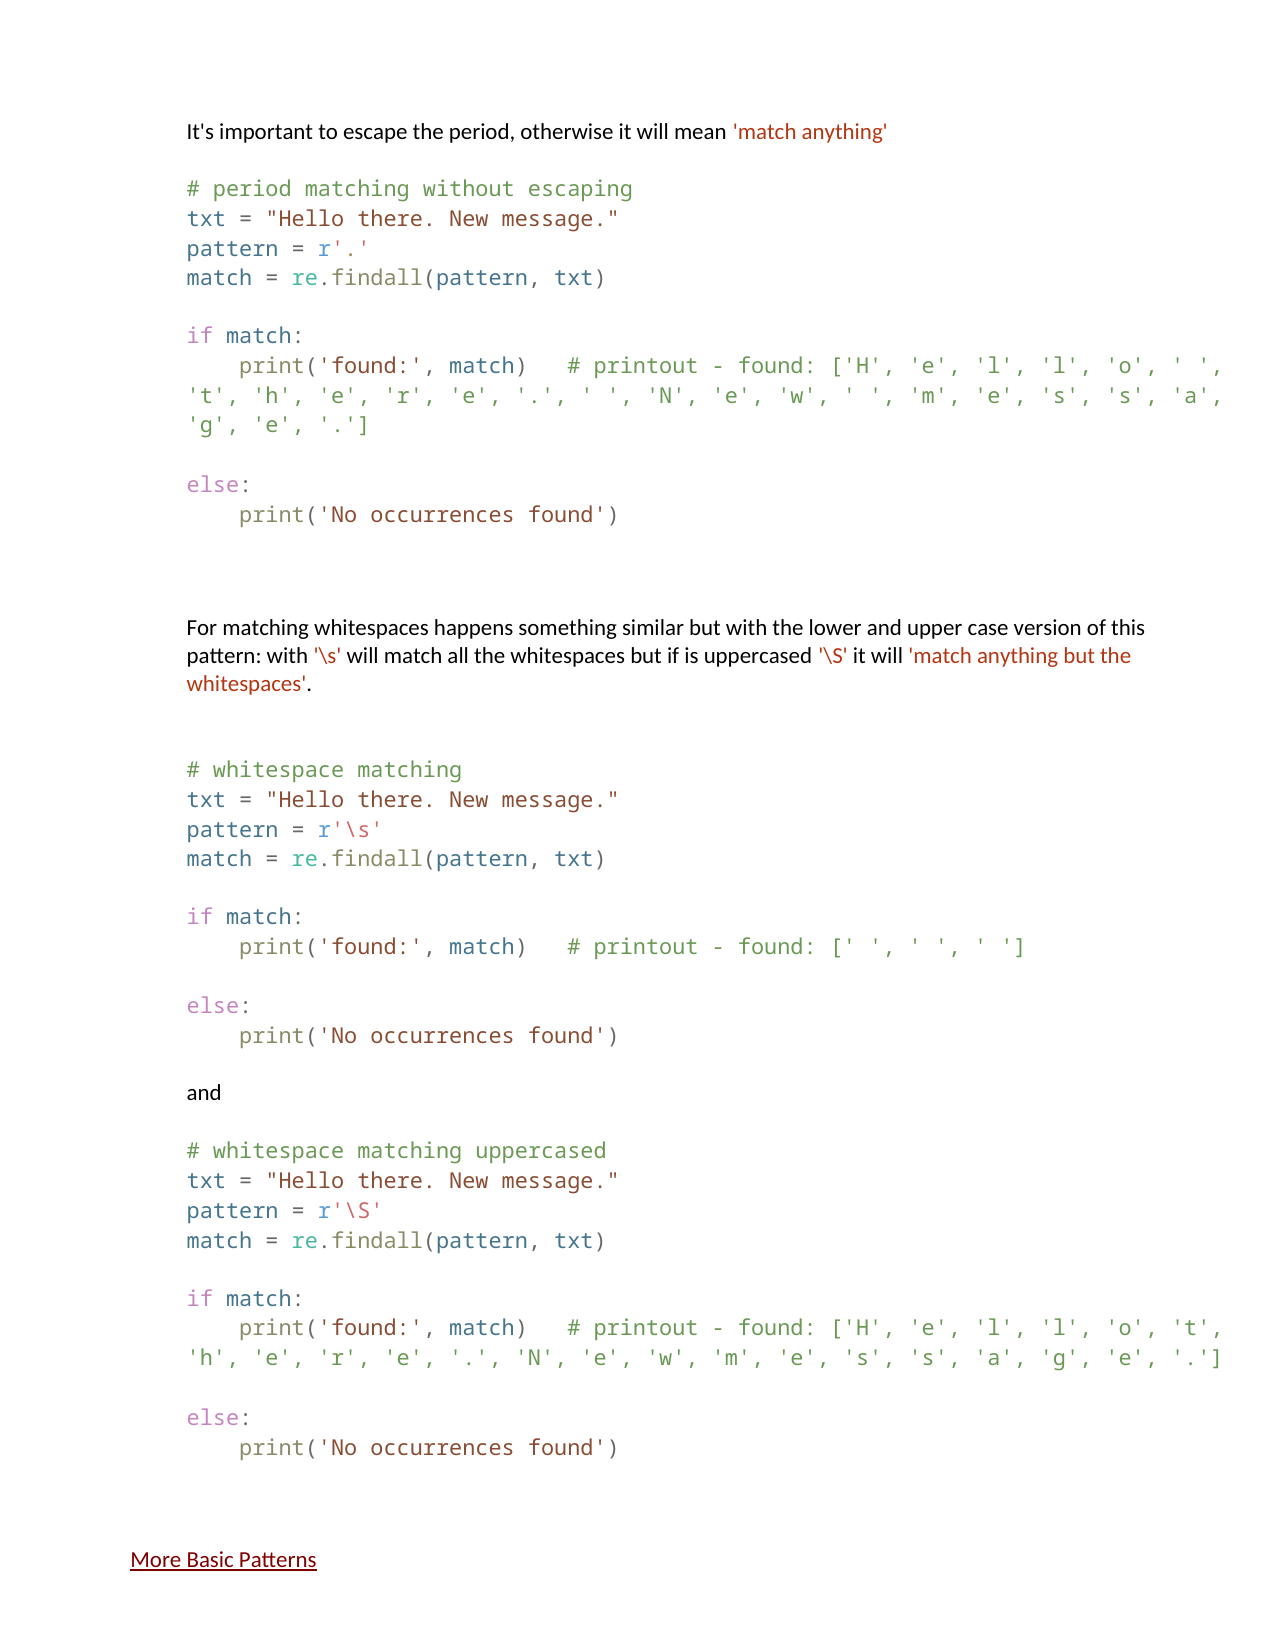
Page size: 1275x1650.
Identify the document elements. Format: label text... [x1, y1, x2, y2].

text # whitespace matching [186, 754, 1226, 784]
text txt = "Hello there. New message." [186, 203, 1226, 232]
text It's important to escape the period, otherwise it will mean 'match anything' [186, 117, 1226, 145]
text match = re.findall(pattern, txt) [186, 843, 1226, 873]
text print('No occurrences found') [186, 1020, 1226, 1050]
text else: [186, 469, 1226, 499]
text if match: [186, 1282, 1226, 1312]
text else: [186, 991, 1226, 1020]
text print('No occurrences found') [186, 1431, 1226, 1461]
text match = re.findall(pattern, txt) [186, 1225, 1226, 1254]
text and [186, 1078, 1226, 1106]
text print('found:', match) # printout - found: [' ', ' ', ' '] [186, 931, 1226, 961]
text print('found:', match) # printout - found: ['H', 'e', 'l', 'l', 'o', ' ', 't', 'h', 'e', 'r', 'e', '.', ' ', 'N', 'e', 'w', ' ', 'm', 'e', 's', 's', 'a', 'g', 'e', '.'] [186, 350, 1226, 439]
text # period matching without escaping [186, 173, 1226, 203]
text pattern = r'.' [186, 232, 1226, 262]
text txt = "Hello there. New message." [186, 784, 1226, 813]
text if match: [186, 320, 1226, 350]
text if match: [186, 901, 1226, 931]
text pattern = r'\s' [186, 813, 1226, 843]
text print('No occurrences found') [186, 499, 1226, 529]
text match = re.findall(pattern, txt) [186, 262, 1226, 292]
text For matching whitespaces happens something similar but with the lower and upper case version of this pattern: with '\s' will match all the whitespaces but if is uppercased '\S' it will 'match anything but the whitespaces'. [186, 613, 1226, 697]
text pattern = r'\S' [186, 1195, 1226, 1225]
text # whitespace matching uppercased [186, 1135, 1226, 1165]
text print('found:', match) # printout - found: ['H', 'e', 'l', 'l', 'o', 't', 'h', 'e', 'r', 'e', '.', 'N', 'e', 'w', 'm', 'e', 's', 's', 'a', 'g', 'e', '.'] [186, 1312, 1226, 1372]
text txt = "Hello there. New message." [186, 1165, 1226, 1195]
text else: [186, 1402, 1226, 1431]
text More Basic Patterns [130, 1545, 1226, 1573]
